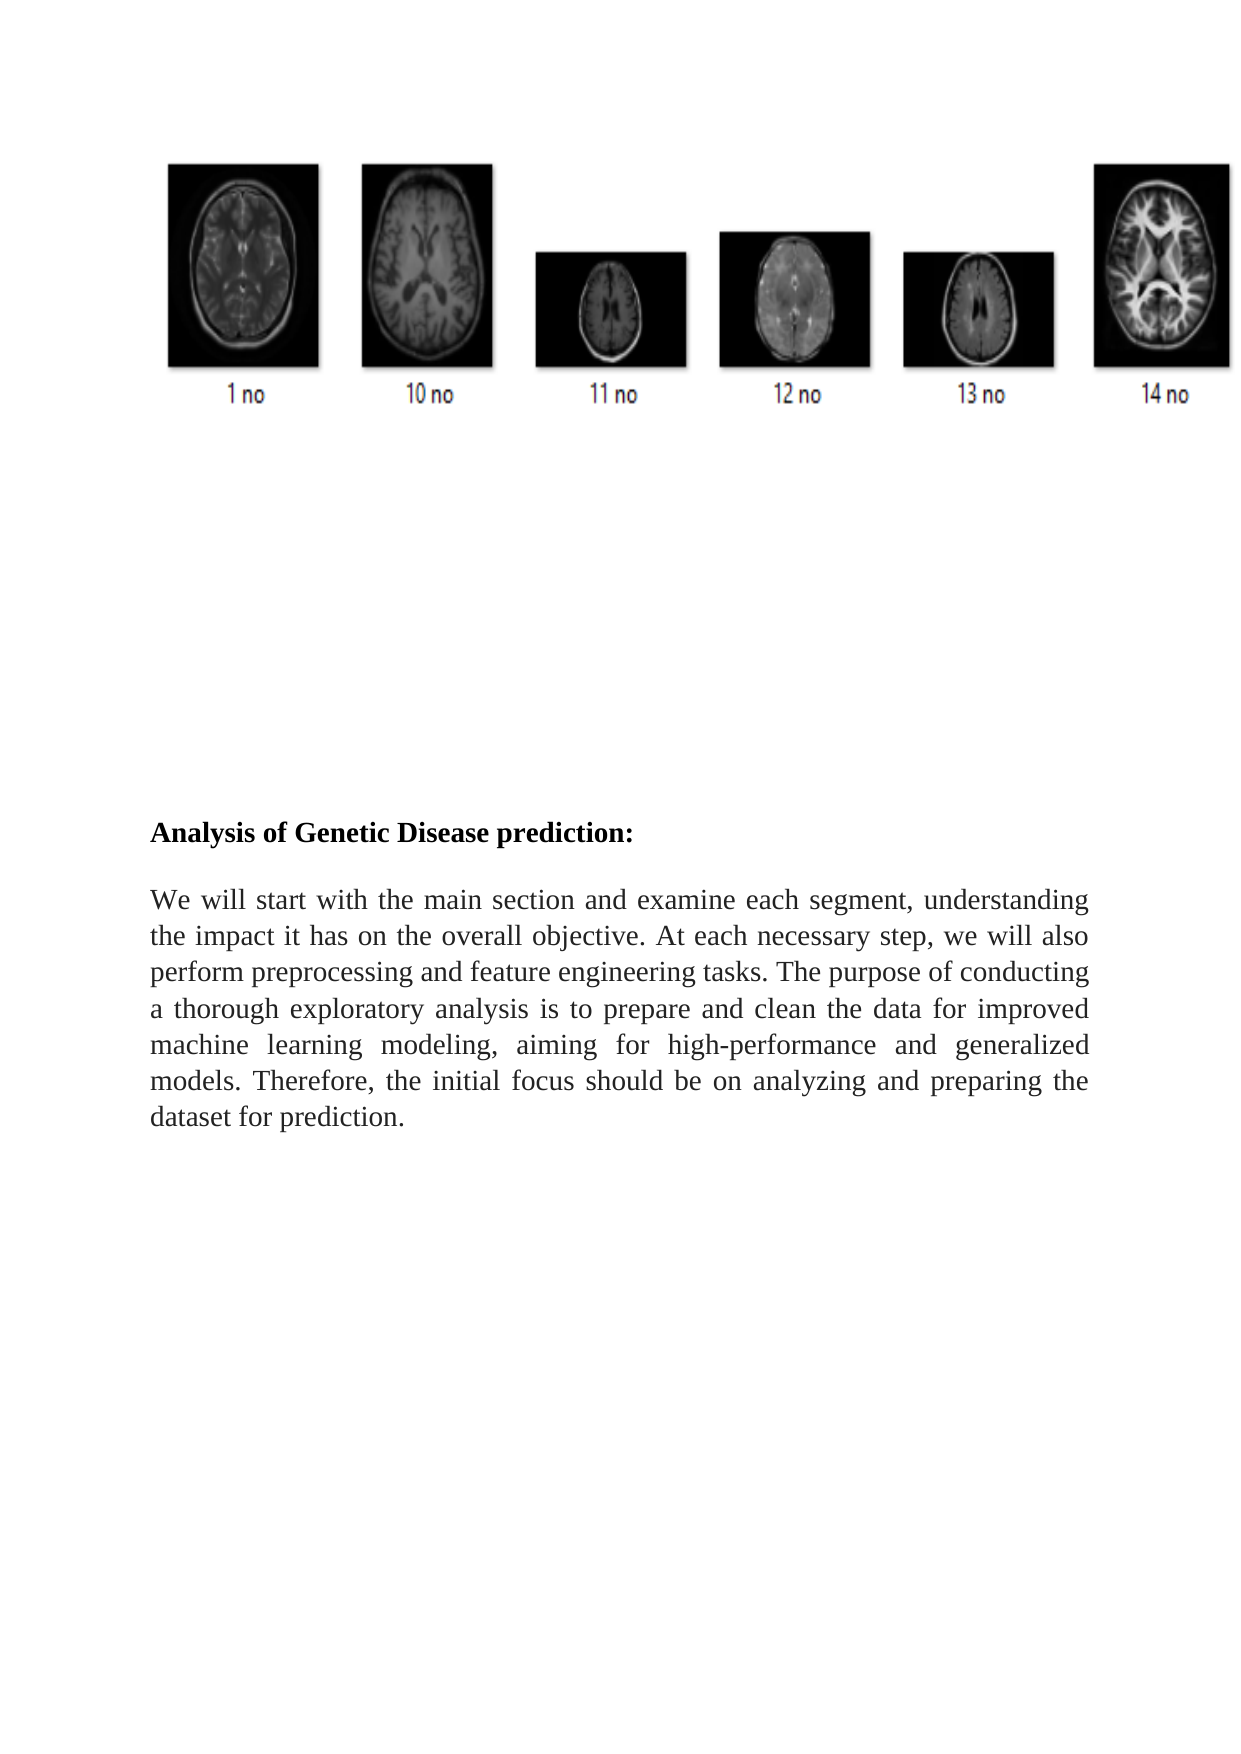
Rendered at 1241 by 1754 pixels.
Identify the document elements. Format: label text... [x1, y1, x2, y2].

picture [150, 150, 1241, 584]
text We will start with the main section and examine each segment, understanding the impact it has on the overall objective. At each necessary step, we will also perform preprocessing and feature engineering tasks. The purpose of conducting a thorough exploratory analysis is to prepare and clean the data for improved machine learning modeling, aiming for high-performance and generalized models. Therefore, the initial focus should be on analyzing and preparing the dataset for prediction. [150, 882, 1090, 1133]
text Analysis of Genetic Disease prediction: [150, 815, 1090, 849]
